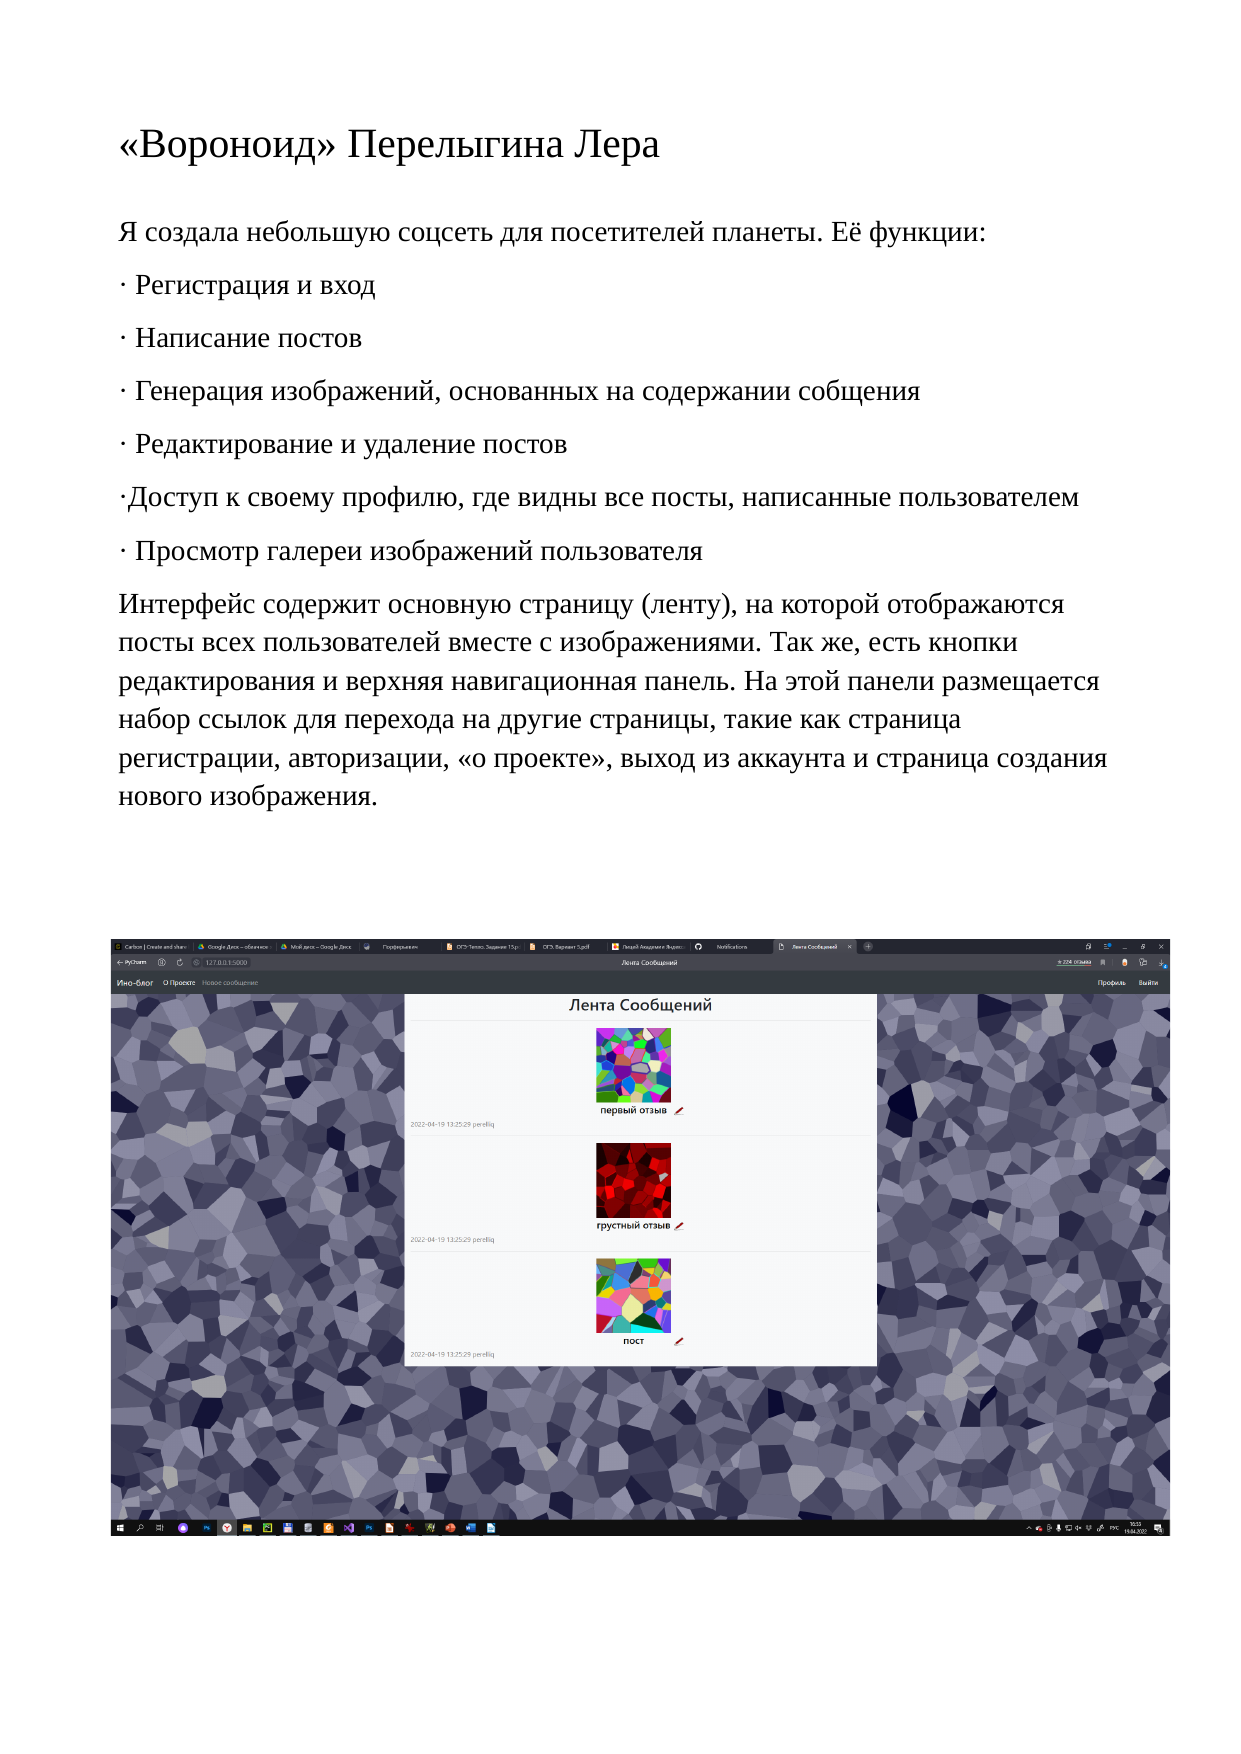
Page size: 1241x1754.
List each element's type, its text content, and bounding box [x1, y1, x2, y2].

text Я создала небольшую соцсеть для посетителей планеты. Её функции: [118, 214, 1122, 247]
text «Вороноид» Перелыгина Лера [118, 118, 1122, 166]
text · Регистрация и вход [118, 267, 1122, 301]
text · Генерация изображений, основанных на содержании собщения [118, 373, 1122, 407]
picture [110, 939, 1171, 1536]
text · Написание постов [118, 320, 1122, 354]
text ·Доступ к своему профилю, где видны все посты, написанные пользователем [118, 479, 1122, 513]
text Интерфейс содержит основную страницу (ленту), на которой отображаются посты всех пользователей вместе с изображениями. Так же, есть кнопки редактирования и верхняя навигационная панель. На этой панели размещается набор ссылок для перехода на другие страницы, такие как страница регистрации, авторизации, «о проекте», выход из аккаунта и страница создания нового изображения. [118, 586, 1122, 812]
text · Редактирование и удаление постов [118, 426, 1122, 460]
text · Просмотр галереи изображений пользователя [118, 533, 1122, 566]
